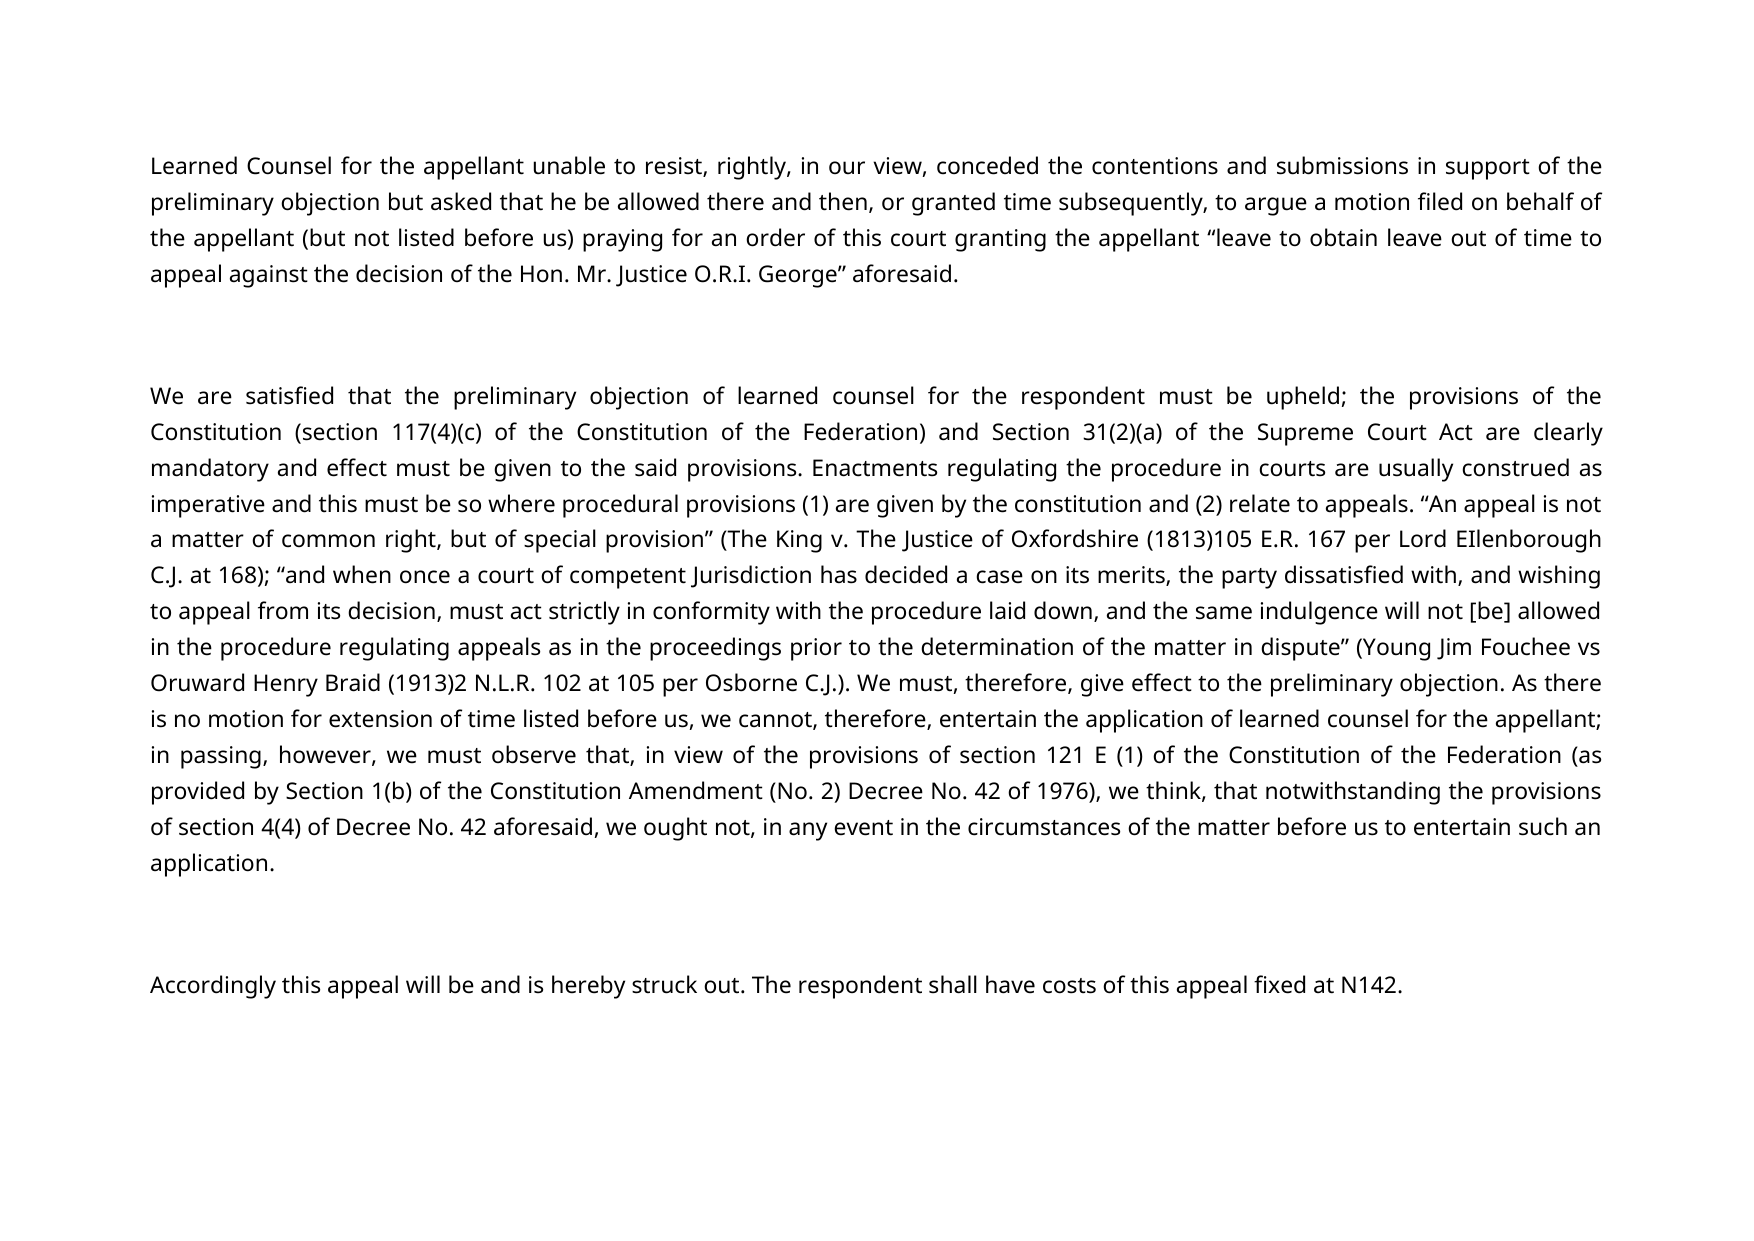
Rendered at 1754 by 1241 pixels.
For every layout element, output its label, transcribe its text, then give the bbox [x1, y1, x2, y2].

text Accordingly this appeal will be and is hereby struck out. The respondent shall have costs of this appeal fixed at N142. [150, 969, 1604, 1000]
text We are satisfied that the preliminary objection of learned counsel for the respondent must be upheld; the provisions of the Constitution (section 117(4)(c) of the Constitution of the Federation) and Section 31(2)(a) of the Supreme Court Act are clearly mandatory and effect must be given to the said provisions. Enactments regulating the procedure in courts are usually construed as imperative and this must be so where procedural provisions (1) are given by the constitution and (2) relate to appeals. “An appeal is not a matter of common right, but of special provision” (The King v. The Justice of Oxfordshire (1813)105 E.R. 167 per Lord EIlenborough C.J. at 168); “and when once a court of competent Jurisdiction has decided a case on its merits, the party dissatisfied with, and wishing to appeal from its decision, must act strictly in conformity with the procedure laid down, and the same indulgence will not [be] allowed in the procedure regulating appeals as in the proceedings prior to the determination of the matter in dispute” (Young Jim Fouchee vs Oruward Henry Braid (1913)2 N.L.R. 102 at 105 per Osborne C.J.). We must, therefore, give effect to the preliminary objection. As there is no motion for extension of time listed before us, we cannot, therefore, entertain the application of learned counsel for the appellant; in passing, however, we must observe that, in view of the provisions of section 121 E (1) of the Constitution of the Federation (as provided by Section 1(b) of the Constitution Amendment (No. 2) Decree No. 42 of 1976), we think, that notwithstanding the provisions of section 4(4) of Decree No. 42 aforesaid, we ought not, in any event in the circumstances of the matter before us to entertain such an application. [150, 380, 1604, 878]
text Learned Counsel for the appellant unable to resist, rightly, in our view, conceded the contentions and submissions in support of the preliminary objection but asked that he be allowed there and then, or granted time subsequently, to argue a motion filed on behalf of the appellant (but not listed before us) praying for an order of this court granting the appellant “leave to obtain leave out of time to appeal against the decision of the Hon. Mr. Justice O.R.I. George” aforesaid. [150, 150, 1604, 289]
